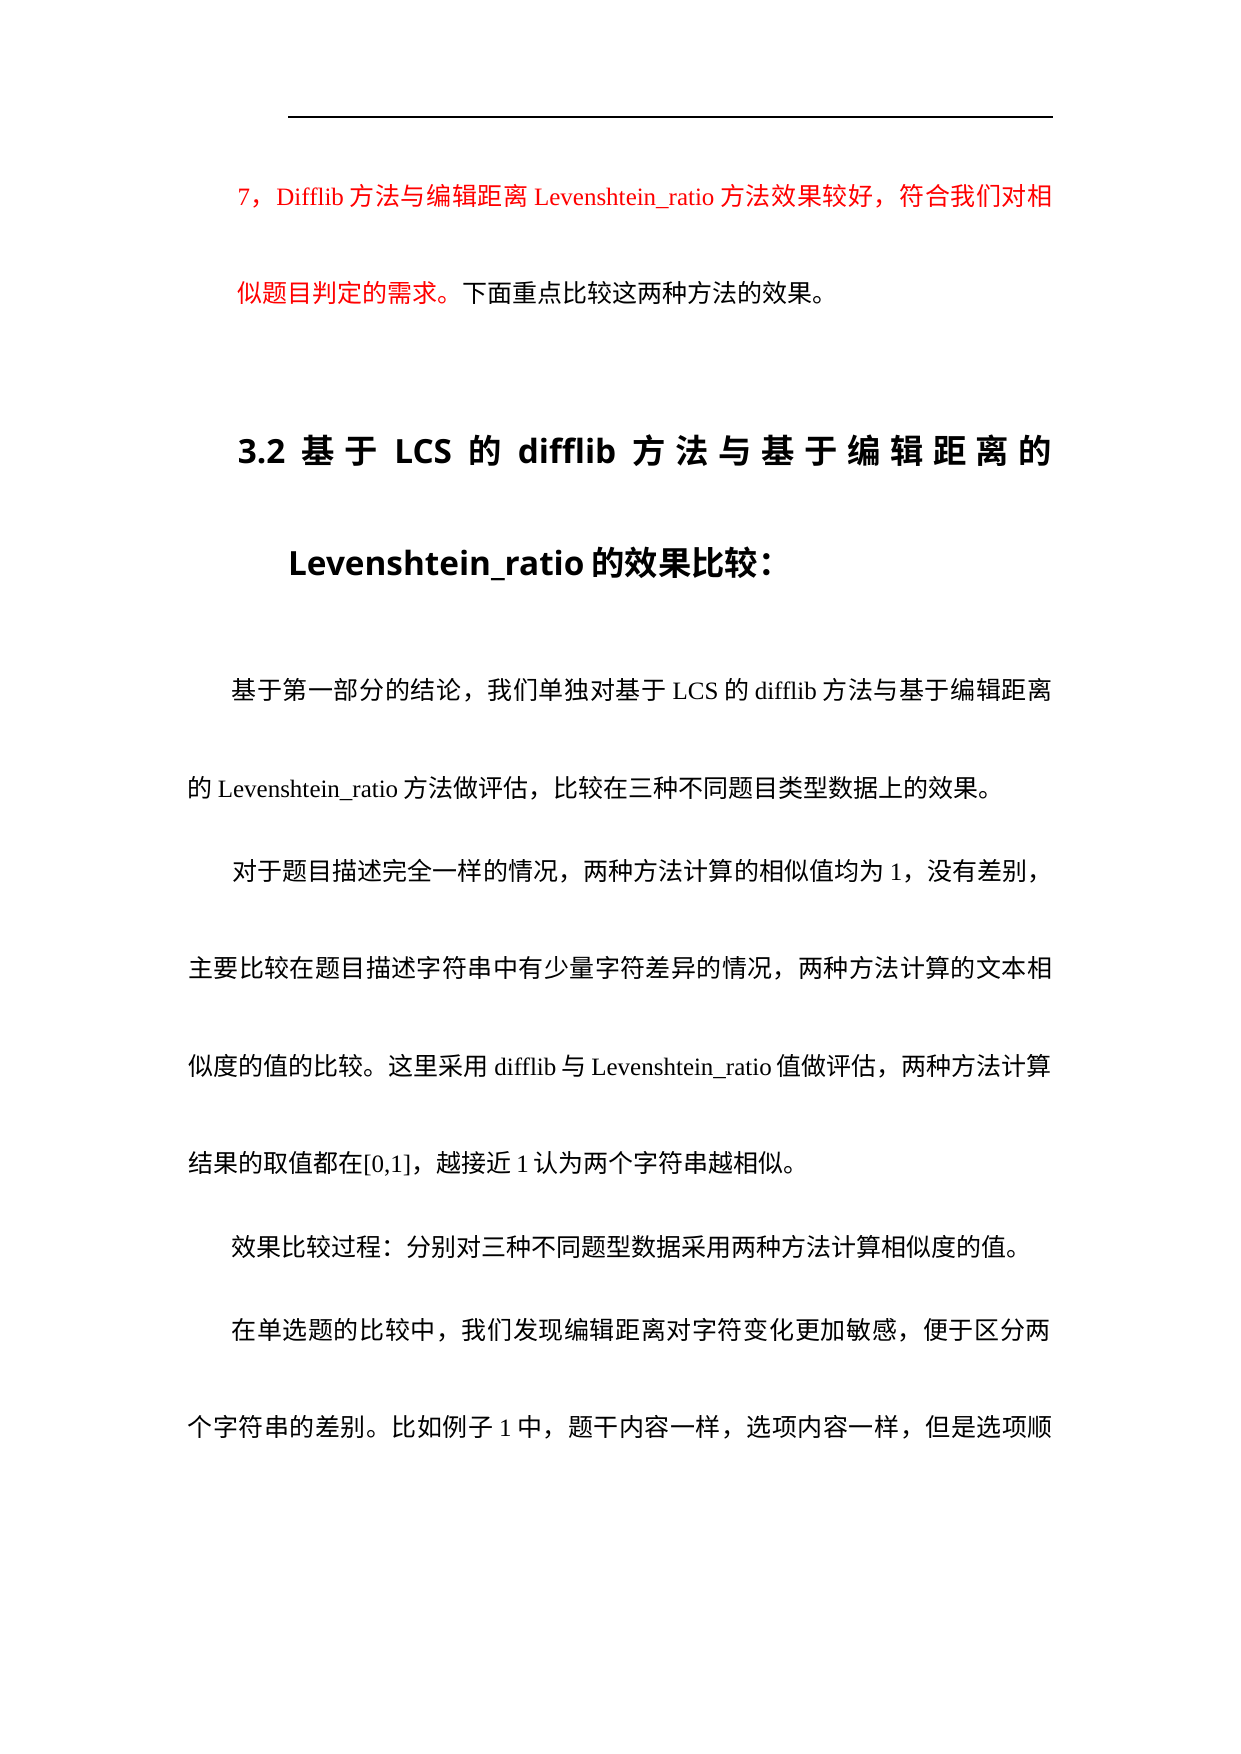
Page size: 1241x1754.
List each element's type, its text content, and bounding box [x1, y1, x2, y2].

text 7，Difflib方法与编辑距离Levenshtein_ratio方法效果较好，符合我们对相似题目判定的需求。下面重点比较这两种方法的效果。 [237, 162, 1053, 324]
subtitle 3.2基于LCS的difflib方法与基于编辑距离的Levenshtein_ratio的效果比较： [238, 417, 1053, 594]
text 对于题目描述完全一样的情况，两种方法计算的相似值均为1，没有差别，主要比较在题目描述字符串中有少量字符差异的情况，两种方法计算的文本相似度的值的比较。这里采用difflib与Levenshtein_ratio值做评估，两种方法计算结果的取值都在[0,1]，越接近1认为两个字符串越相似。 [188, 837, 1053, 1194]
text 效果比较过程：分别对三种不同题型数据采用两种方法计算相似度的值。 [188, 1213, 1053, 1278]
text 基于第一部分的结论，我们单独对基于LCS的difflib方法与基于编辑距离的Levenshtein_ratio方法做评估，比较在三种不同题目类型数据上的效果。 [188, 656, 1053, 819]
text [187, 1296, 1053, 1458]
